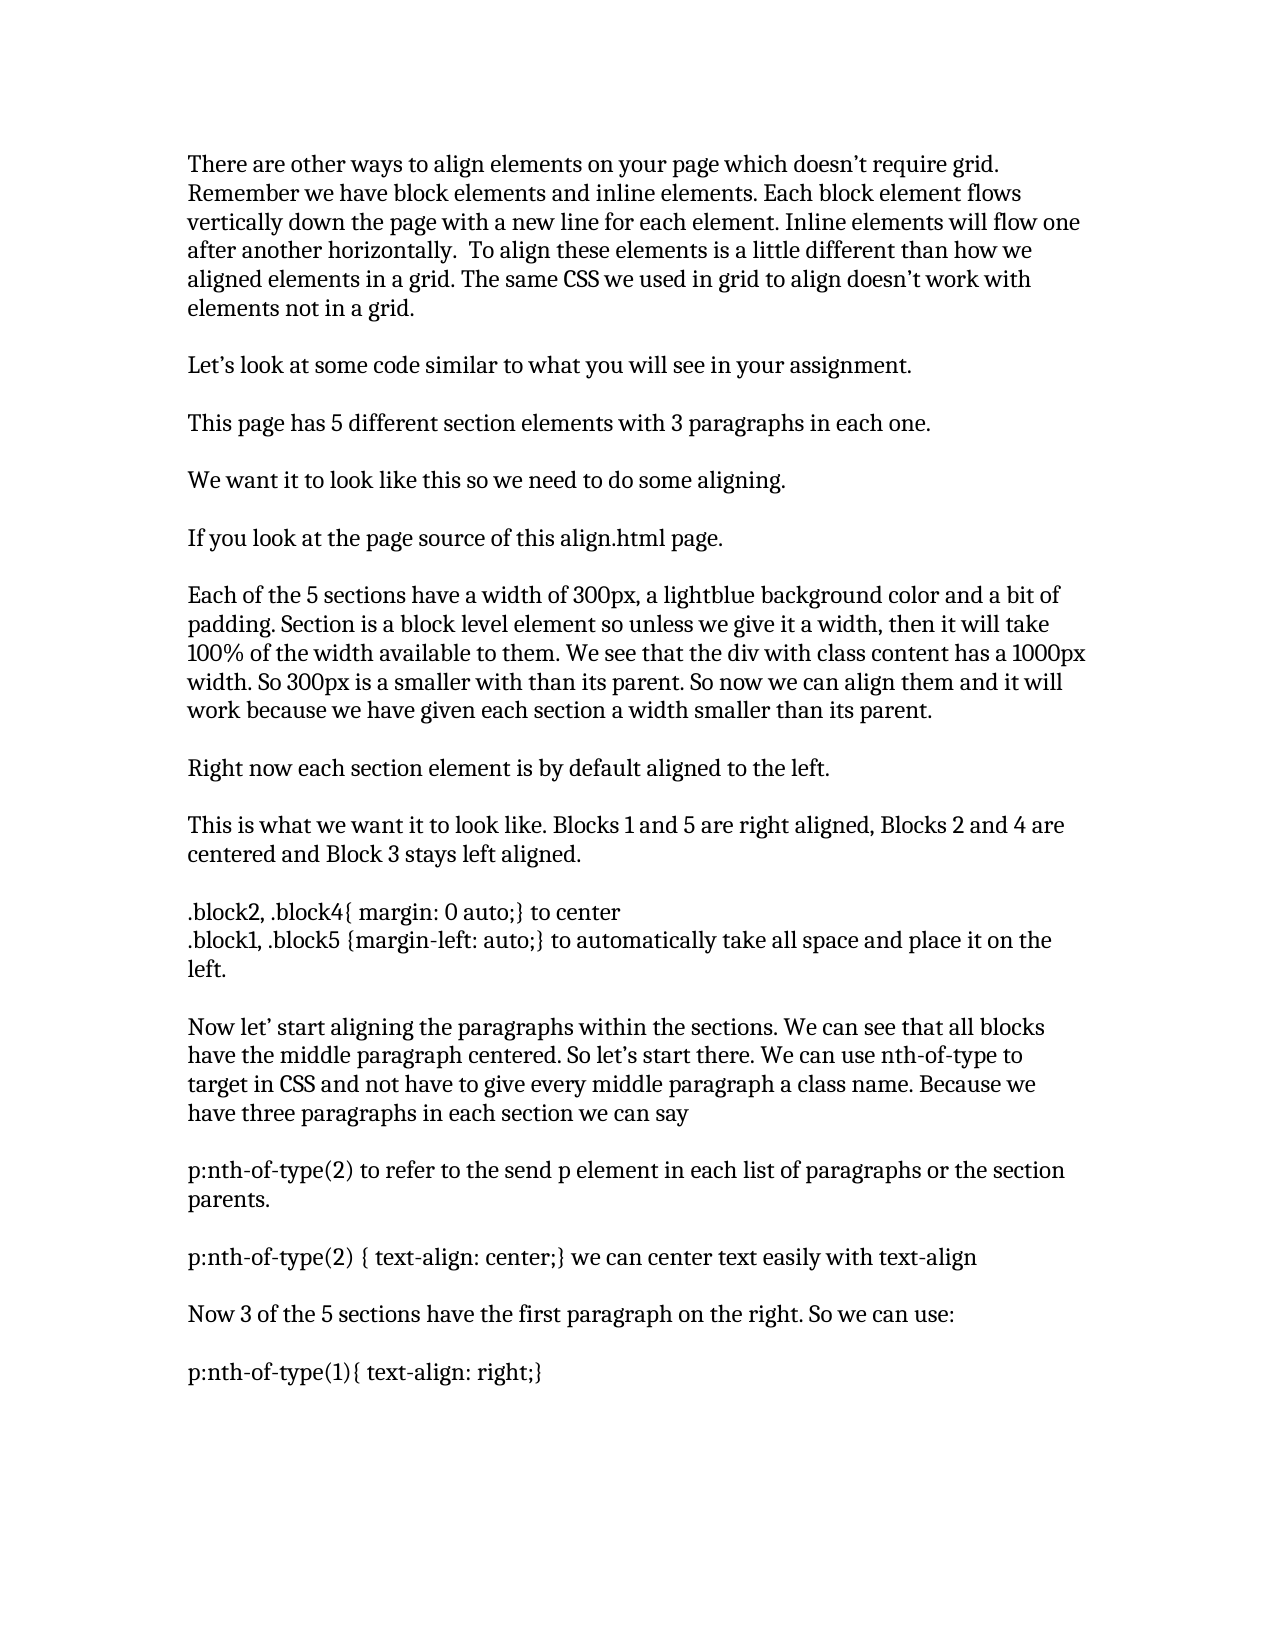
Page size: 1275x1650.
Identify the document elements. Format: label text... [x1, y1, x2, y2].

text If you look at the page source of this align.html page. [187, 524, 1087, 552]
text Right now each section element is by default aligned to the left. [187, 754, 1087, 782]
text .block2, .block4{ margin: 0 auto;} to center [187, 897, 1087, 926]
text This is what we want it to look like. Blocks 1 and 5 are right aligned, Blocks 2 and 4 are centered and Block 3 stays left aligned. [187, 811, 1087, 869]
text p:nth-of-type(2) to refer to the send p element in each list of paragraphs or the section parents. [187, 1156, 1087, 1214]
text Each of the 5 sections have a width of 300px, a lightblue background color and a bit of padding. Section is a block level element so unless we give it a width, then it will take 100% of the width available to them. We see that the div with class content has a 1000px width. So 300px is a smaller with than its parent. So now we can align them and it will work because we have given each section a width smaller than its parent. [187, 581, 1087, 725]
text Now let’ start aligning the paragraphs within the sections. We can see that all blocks have the middle paragraph centered. So let’s start there. We can use nth-of-type to target in CSS and not have to give every middle paragraph a class name. Because we have three paragraphs in each section we can say [187, 1012, 1087, 1127]
text Let’s look at some code similar to what you will see in your assignment. [187, 351, 1087, 380]
text We want it to look like this so we need to do some aligning. [187, 466, 1087, 495]
text p:nth-of-type(2) { text-align: center;} we can center text easily with text-align [187, 1242, 1087, 1271]
text Now 3 of the 5 sections have the first paragraph on the right. So we can use: [187, 1300, 1087, 1329]
text There are other ways to align elements on your page which doesn’t require grid. Remember we have block elements and inline elements. Each block element flows vertically down the page with a new line for each element. Inline elements will flow one after another horizontally. To align these elements is a little different than how we aligned elements in a grid. The same CSS we used in grid to align doesn’t work with elements not in a grid. [187, 150, 1087, 322]
text p:nth-of-type(1){ text-align: right;} [187, 1357, 1087, 1386]
text This page has 5 different section elements with 3 paragraphs in each one. [187, 409, 1087, 437]
text .block1, .block5 {margin-left: auto;} to automatically take all space and place it on the left. [187, 926, 1087, 984]
